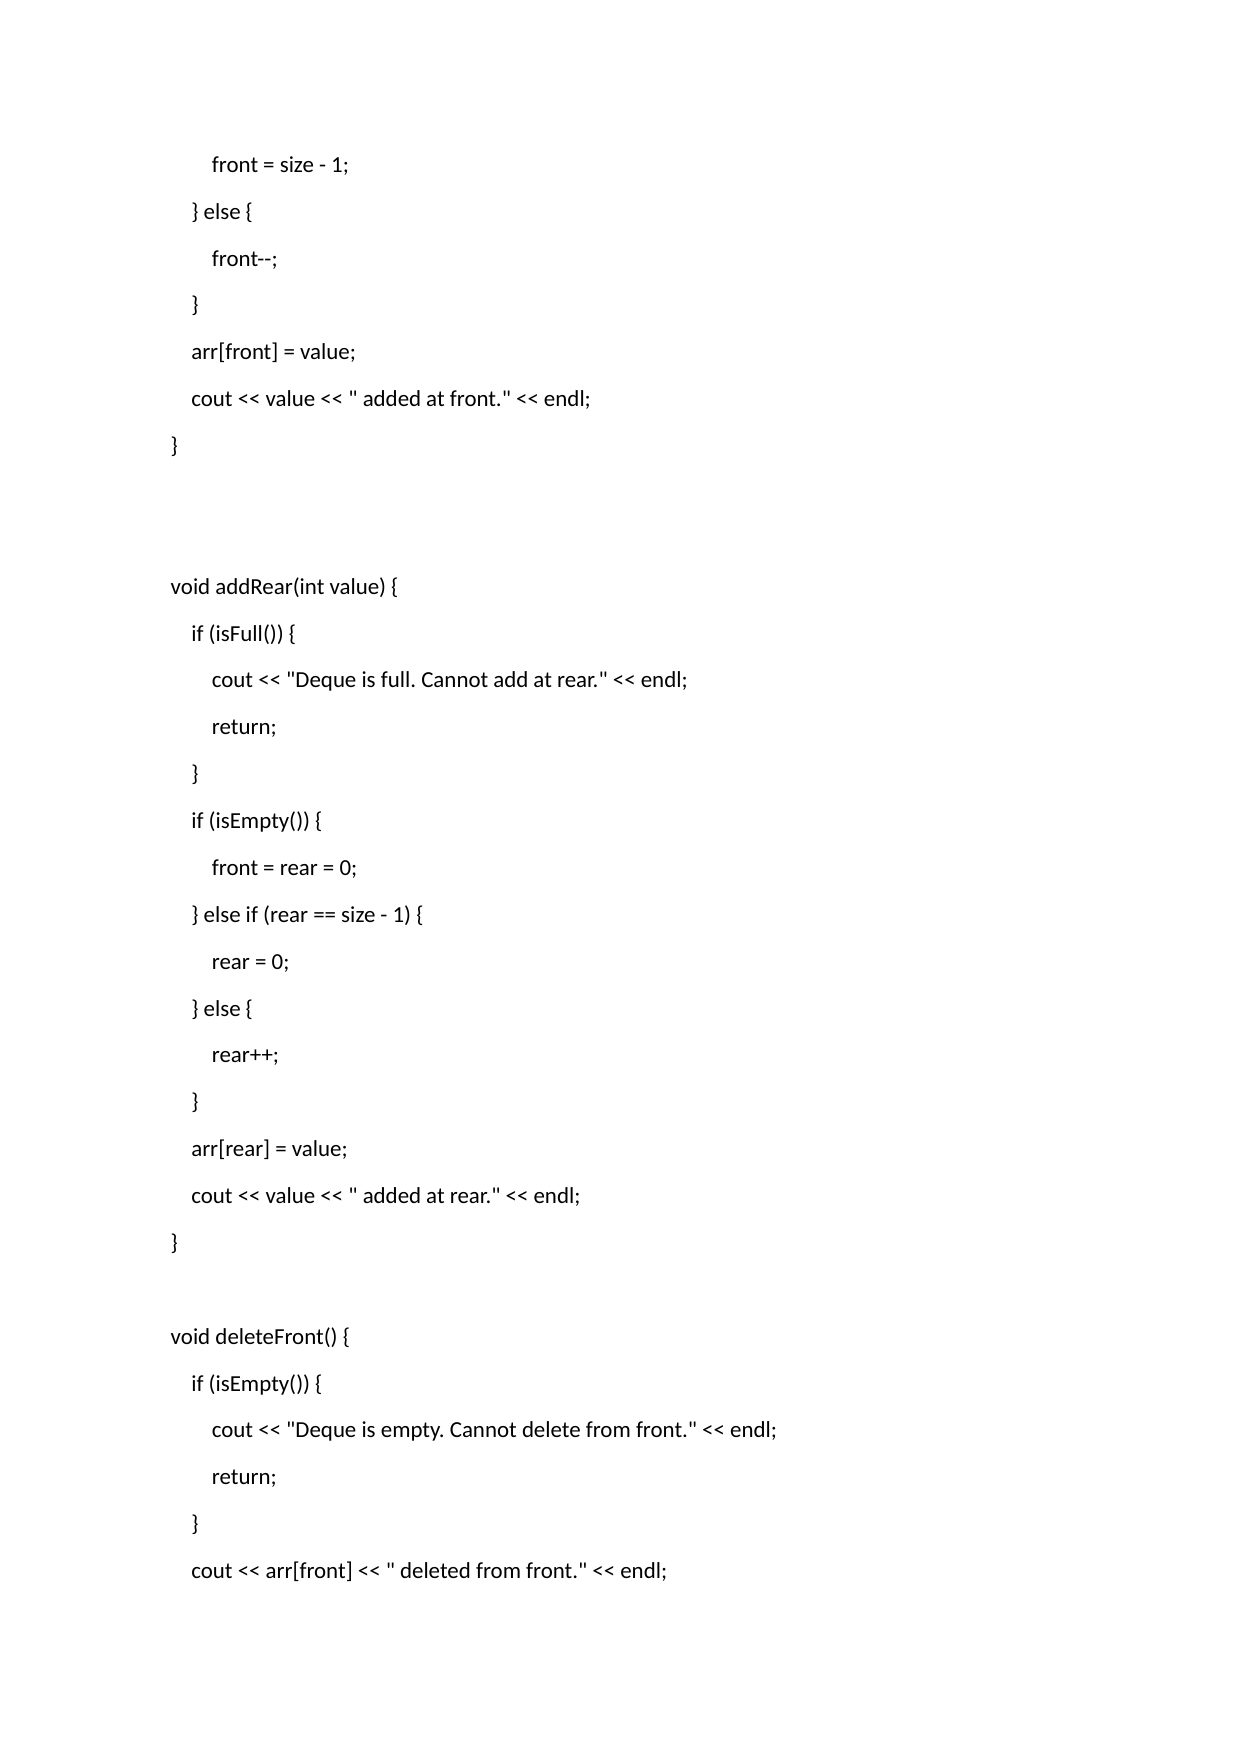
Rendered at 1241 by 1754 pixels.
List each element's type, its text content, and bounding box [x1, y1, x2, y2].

text } else if (rear == size - 1) { [150, 900, 1090, 928]
text } [150, 431, 1090, 459]
text front = size - 1; [150, 150, 1090, 178]
text cout << "Deque is full. Cannot add at rear." << endl; [150, 666, 1090, 694]
text } else { [150, 994, 1090, 1022]
text arr[front] = value; [150, 337, 1090, 366]
text } else { [150, 197, 1090, 225]
text } [150, 291, 1090, 319]
text front = rear = 0; [150, 853, 1090, 881]
text cout << value << " added at front." << endl; [150, 384, 1090, 412]
text cout << "Deque is empty. Cannot delete from front." << endl; [150, 1416, 1090, 1444]
text rear = 0; [150, 947, 1090, 975]
text if (isFull()) { [150, 619, 1090, 647]
text } [150, 1228, 1090, 1256]
text return; [150, 712, 1090, 741]
text } [150, 1087, 1090, 1116]
text arr[rear] = value; [150, 1134, 1090, 1162]
text if (isEmpty()) { [150, 1369, 1090, 1397]
text cout << arr[front] << " deleted from front." << endl; [150, 1556, 1090, 1584]
text rear++; [150, 1041, 1090, 1069]
text } [150, 759, 1090, 787]
text void addRear(int value) { [150, 572, 1090, 600]
text return; [150, 1462, 1090, 1491]
text cout << value << " added at rear." << endl; [150, 1181, 1090, 1209]
text void deleteFront() { [150, 1322, 1090, 1350]
text front--; [150, 244, 1090, 272]
text } [150, 1509, 1090, 1537]
text if (isEmpty()) { [150, 806, 1090, 834]
